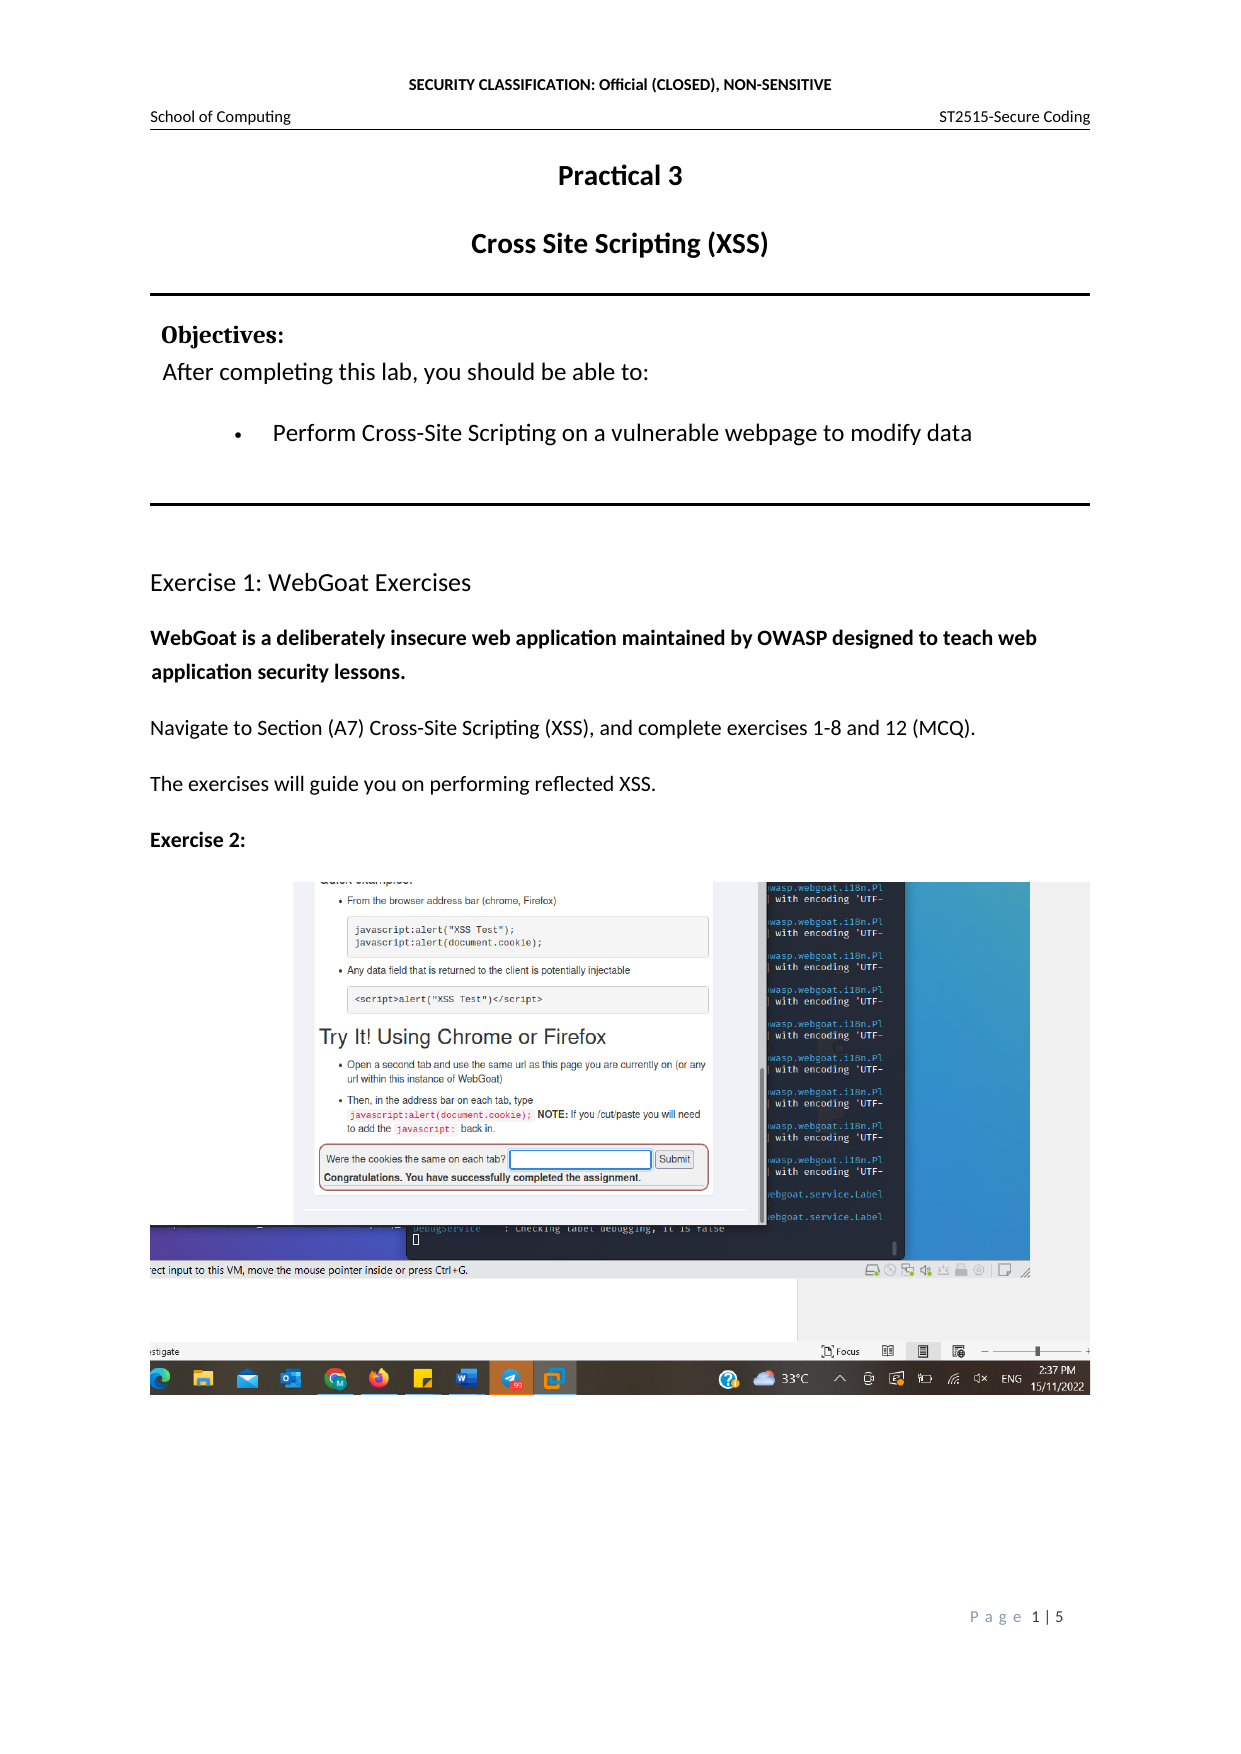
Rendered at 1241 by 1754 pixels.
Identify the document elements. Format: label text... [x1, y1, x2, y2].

text Navigate to Section (A7) Cross-Site Scripting (XSS), and complete exercises 1-8 and 12 (MCQ). [150, 714, 1090, 741]
text Practical 3 [150, 157, 1090, 192]
text Exercise 2: [150, 827, 1090, 853]
text Cross Site Scripting (XSS) [150, 225, 1090, 260]
picture [150, 882, 1091, 1395]
text Exercise 1: WebGoat Exercises [150, 566, 1090, 598]
table_header Objectives: After completing this lab, you should be able to: Perform Cross-Site Scripting on a vulnerable webpage to modify data [150, 296, 1090, 503]
text The exercises will guide you on performing reflected XSS. [150, 771, 1090, 797]
text WebGoat is a deliberately insecure web application maintained by OWASP designed to teach web application security lessons. [150, 624, 1090, 685]
